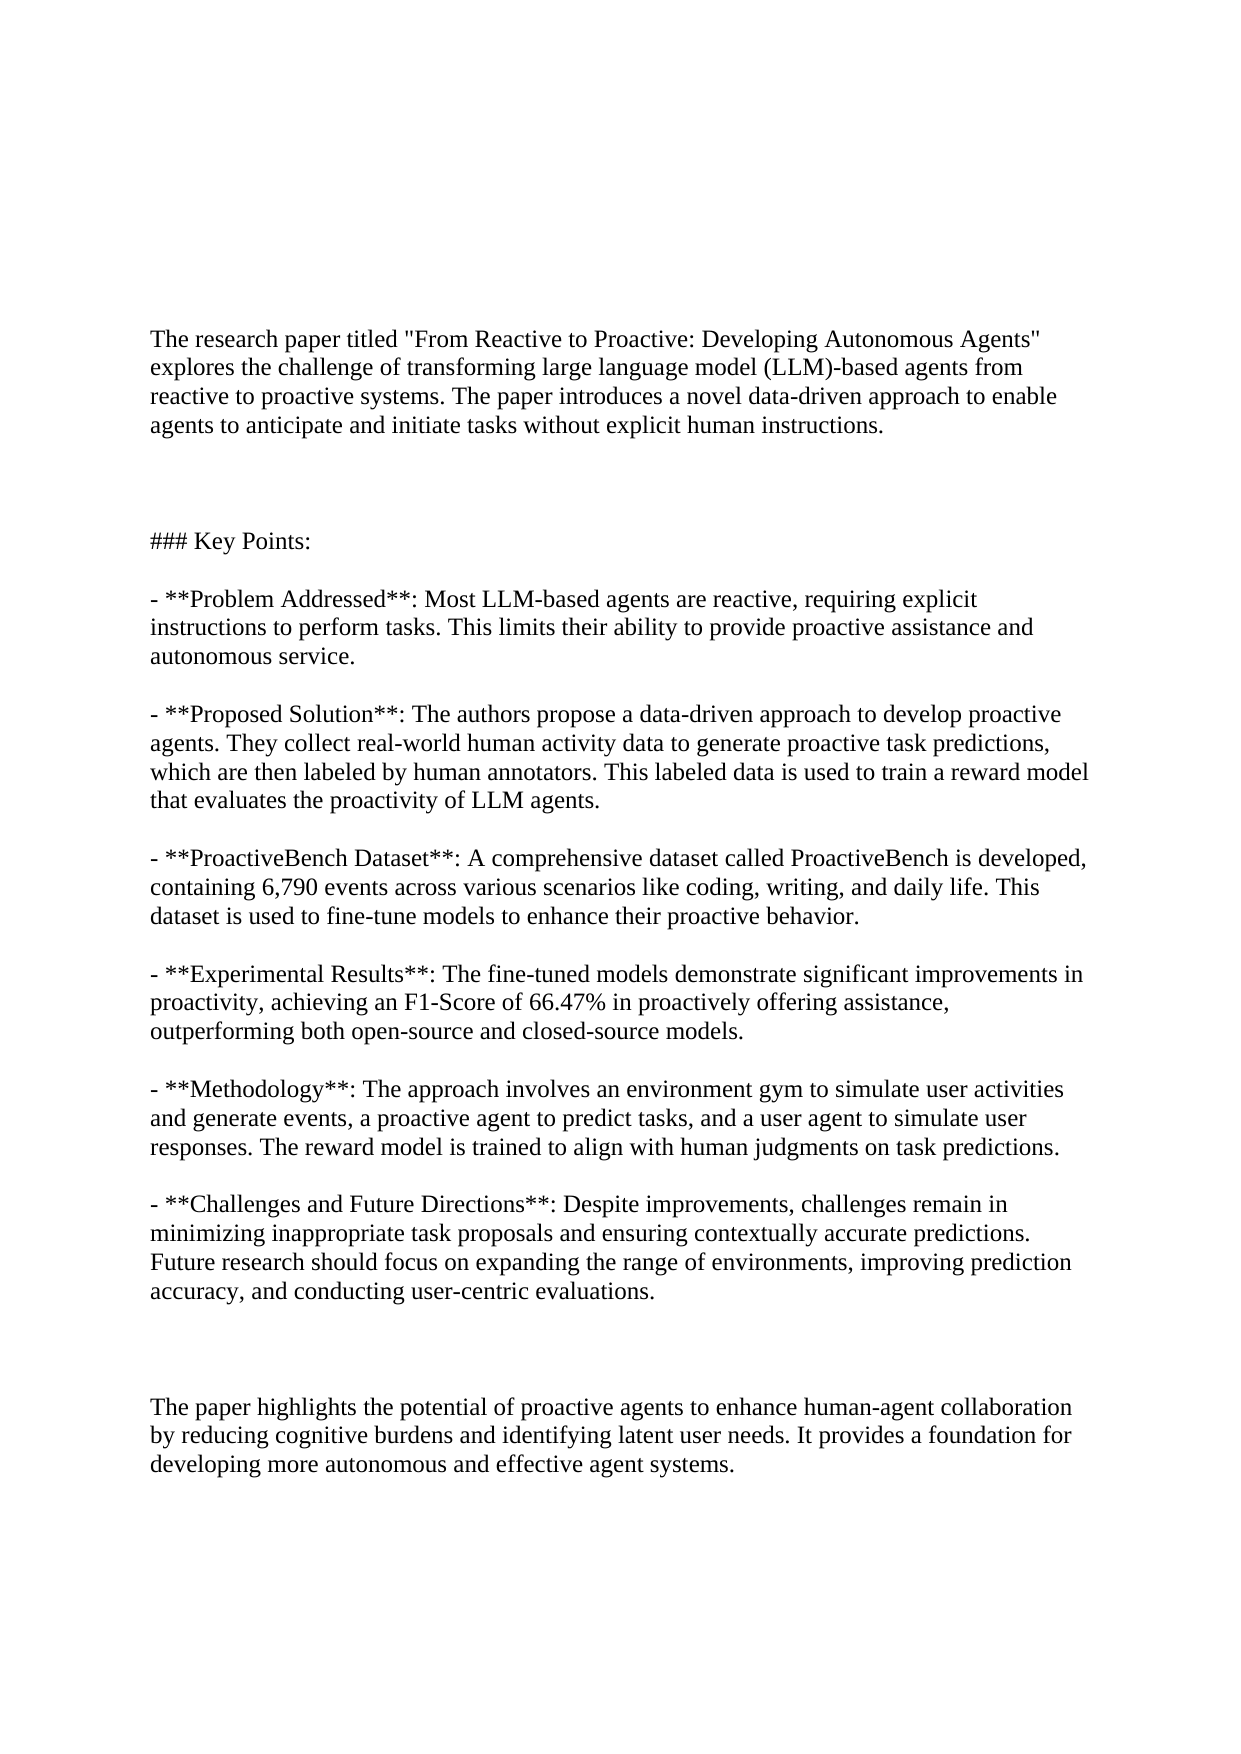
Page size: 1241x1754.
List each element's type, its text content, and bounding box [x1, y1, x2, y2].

text ### Key Points: [150, 526, 1090, 554]
text - **ProactiveBench Dataset**: A comprehensive dataset called ProactiveBench is developed, containing 6,790 events across various scenarios like coding, writing, and daily life. This dataset is used to fine-tune models to enhance their proactive behavior. [150, 843, 1090, 929]
text - **Proposed Solution**: The authors propose a data-driven approach to develop proactive agents. They collect real-world human activity data to generate proactive task predictions, which are then labeled by human annotators. This labeled data is used to train a reward model that evaluates the proactivity of LLM agents. [150, 699, 1090, 814]
text The research paper titled "From Reactive to Proactive: Developing Autonomous Agents" explores the challenge of transforming large language model (LLM)-based agents from reactive to proactive systems. The paper introduces a novel data-driven approach to enable agents to anticipate and initiate tasks without explicit human instructions. [150, 324, 1090, 439]
text - **Experimental Results**: The fine-tuned models demonstrate significant improvements in proactivity, achieving an F1-Score of 66.47% in proactively offering assistance, outperforming both open-source and closed-source models. [150, 959, 1090, 1045]
text - **Problem Addressed**: Most LLM-based agents are reactive, requiring explicit instructions to perform tasks. This limits their ability to provide proactive assistance and autonomous service. [150, 584, 1090, 670]
text - **Methodology**: The approach involves an environment gym to simulate user activities and generate events, a proactive agent to predict tasks, and a user agent to simulate user responses. The reward model is trained to align with human judgments on task predictions. [150, 1074, 1090, 1160]
text - **Challenges and Future Directions**: Despite improvements, challenges remain in minimizing inappropriate task proposals and ensuring contextually accurate predictions. Future research should focus on expanding the range of environments, improving prediction accuracy, and conducting user-centric evaluations. [150, 1189, 1090, 1304]
text The paper highlights the potential of proactive agents to enhance human-agent collaboration by reducing cognitive burdens and identifying latent user needs. It provides a foundation for developing more autonomous and effective agent systems. [150, 1392, 1090, 1478]
